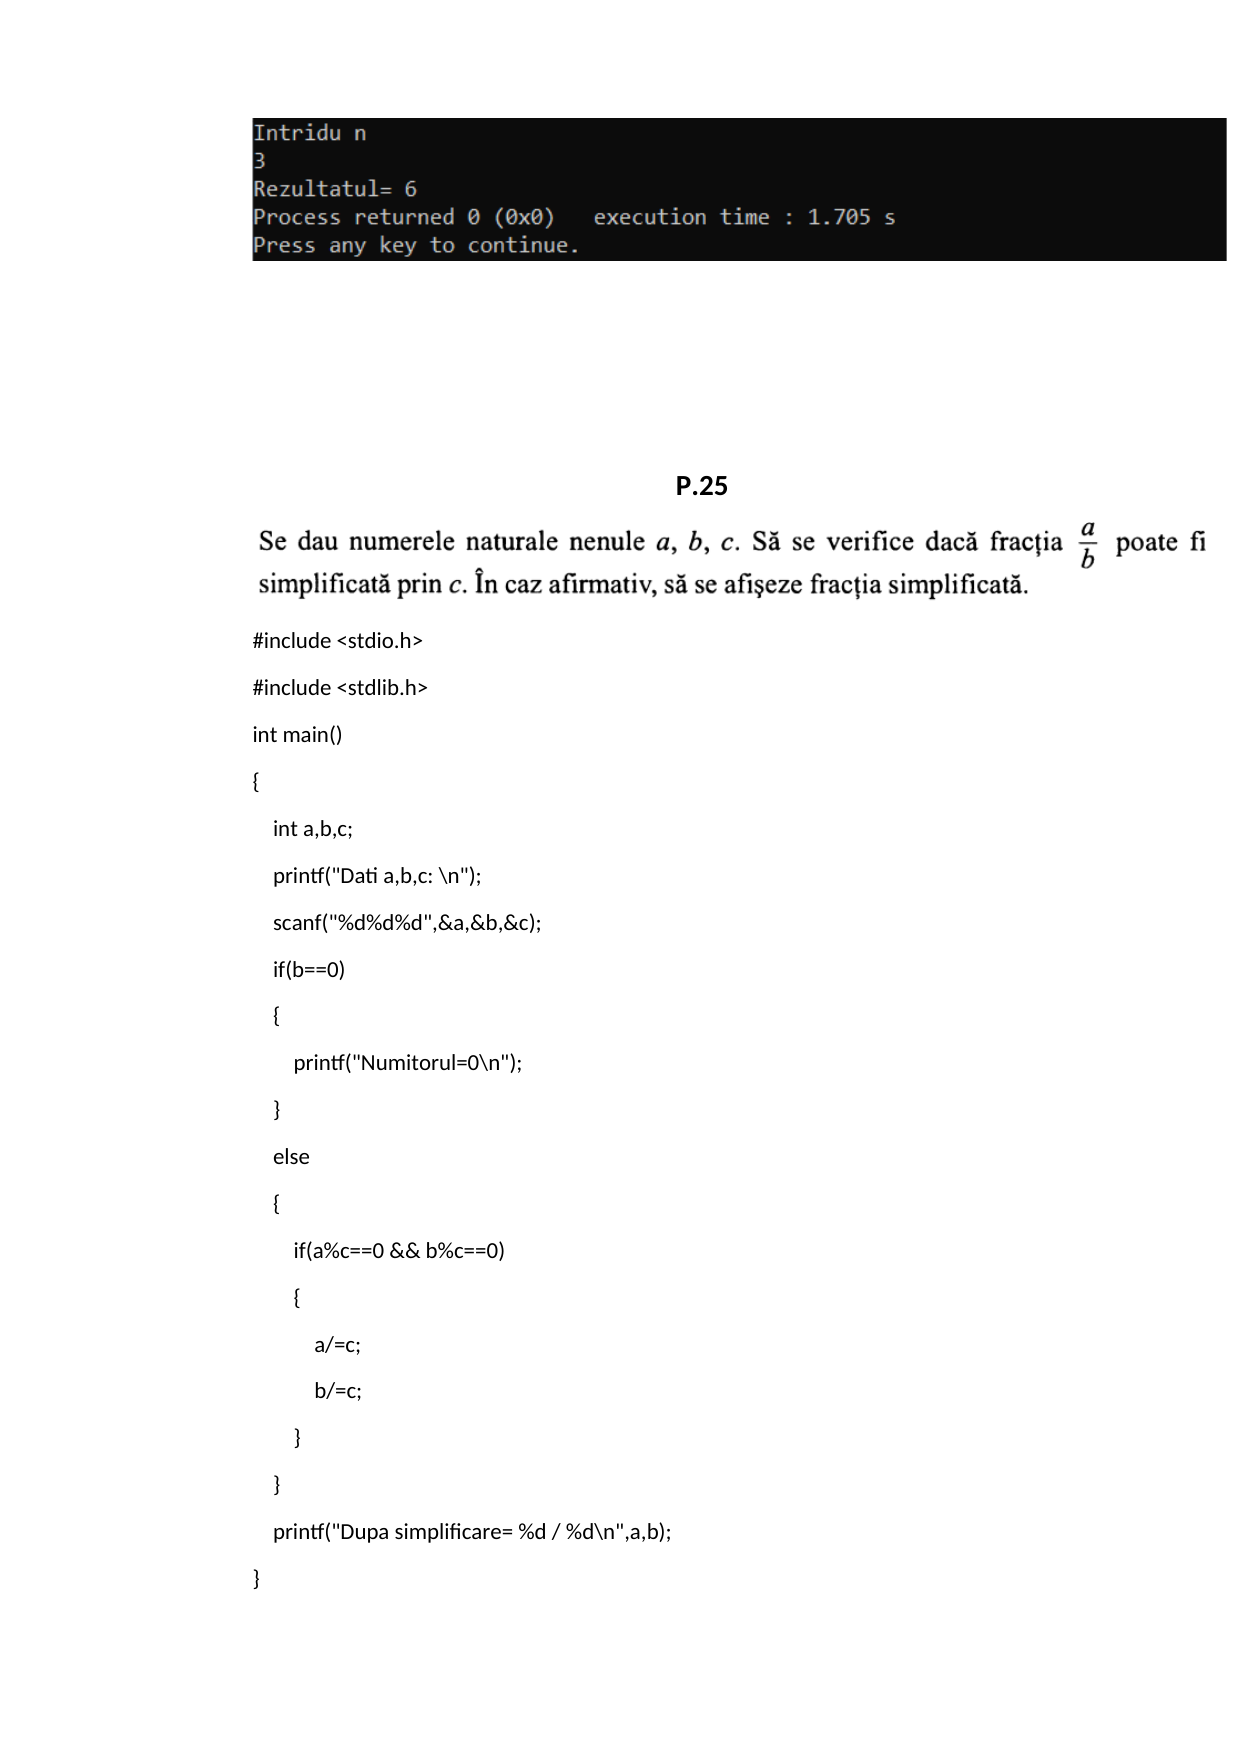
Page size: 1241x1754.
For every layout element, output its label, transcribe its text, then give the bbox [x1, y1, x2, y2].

text { [252, 1189, 1152, 1217]
picture [252, 118, 1227, 261]
text } [252, 1095, 1152, 1123]
text if(a%c==0 && b%c==0) [252, 1236, 1152, 1264]
text { [252, 1002, 1152, 1029]
picture [252, 522, 1227, 608]
text int a,b,c; [252, 814, 1152, 842]
text else [252, 1142, 1152, 1170]
text #include <stdio.h> [252, 627, 1152, 654]
text int main() [252, 720, 1152, 748]
text if(b==0) [252, 955, 1152, 983]
text printf("Dati a,b,c: \n"); [252, 861, 1152, 889]
text } [252, 1470, 1152, 1498]
text { [252, 767, 1152, 795]
text b/=c; [252, 1377, 1152, 1404]
text } [252, 1423, 1152, 1451]
text printf("Numitorul=0\n"); [252, 1048, 1152, 1076]
text P.25 [252, 467, 1152, 503]
text printf("Dupa simplificare= %d / %d\n",a,b); [252, 1517, 1152, 1545]
text scanf("%d%d%d",&a,&b,&c); [252, 908, 1152, 936]
text a/=c; [252, 1330, 1152, 1358]
text { [252, 1283, 1152, 1311]
text } [252, 1564, 1152, 1592]
text #include <stdlib.h> [252, 673, 1152, 701]
